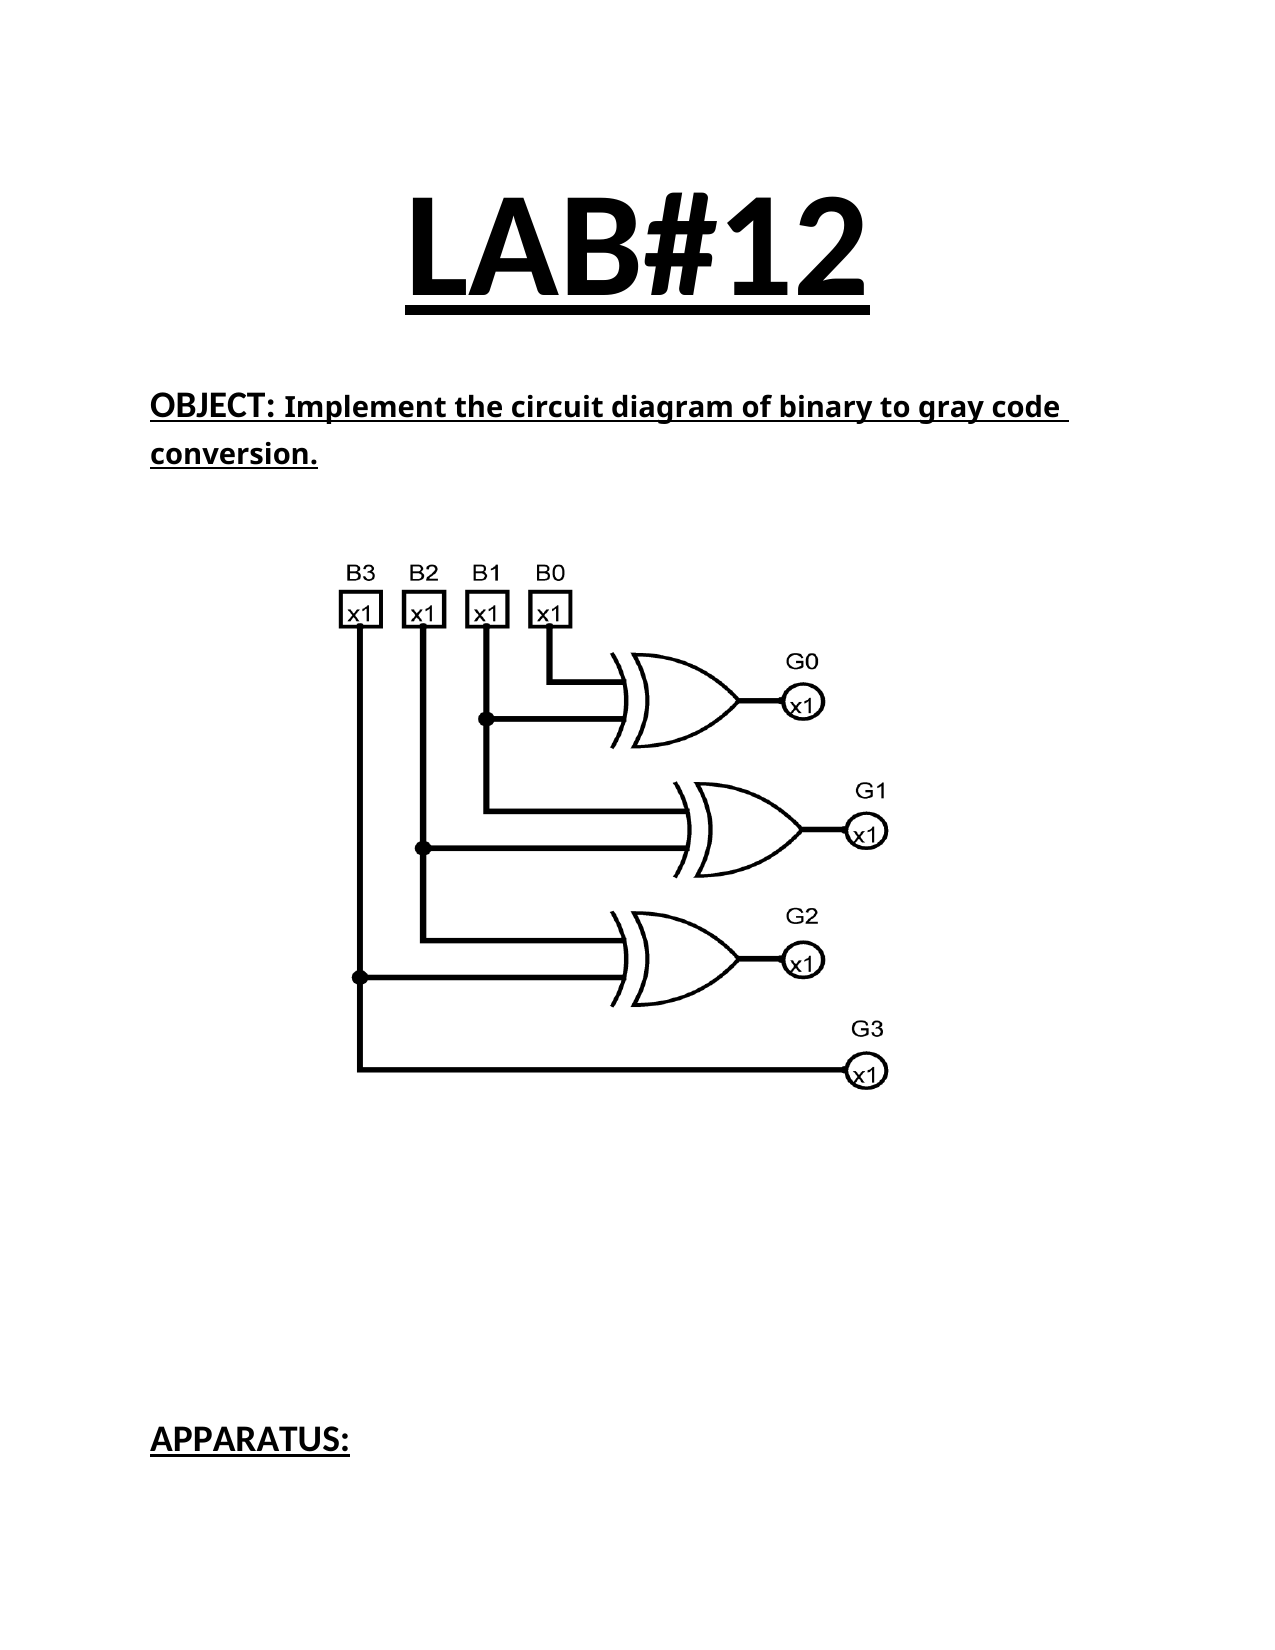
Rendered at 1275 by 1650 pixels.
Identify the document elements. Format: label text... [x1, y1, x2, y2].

text OBJECT: Implement the circuit diagram of binary to gray code conversion. [150, 381, 1125, 473]
text APPARATUS: [150, 1415, 1125, 1461]
text LAB#12 [150, 150, 1125, 333]
picture [328, 547, 907, 1097]
